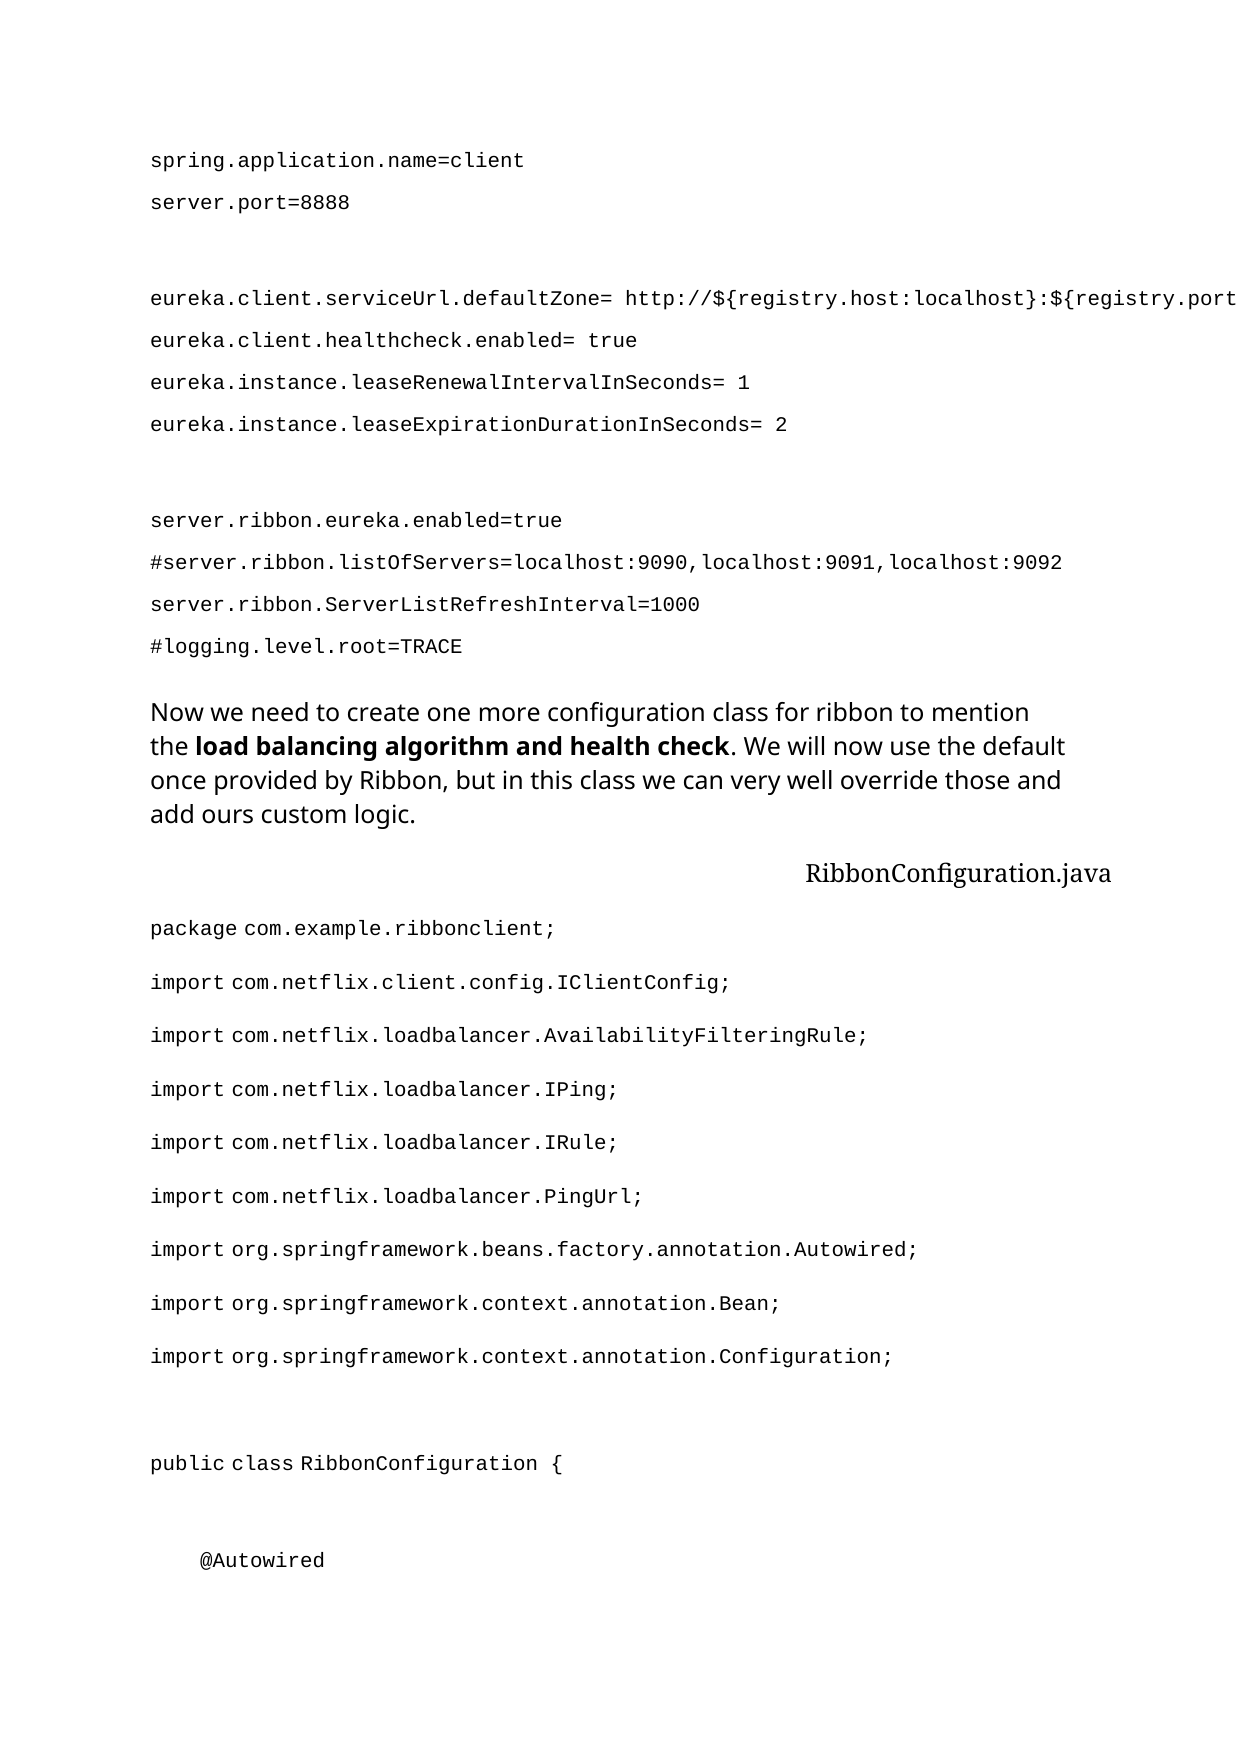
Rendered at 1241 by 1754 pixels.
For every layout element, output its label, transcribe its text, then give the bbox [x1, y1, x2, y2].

table_cell spring.application.name=client server.port=8888 eureka.client.serviceUrl.defaultZone= http://${registry.host:localhost}:${registry.port:8761}/eureka/ eureka.client.healthcheck.enabled= true eureka.instance.leaseRenewalIntervalInSeconds= 1 eureka.instance.leaseExpirationDurationInSeconds= 2 server.ribbon.eureka.enabled=true #server.ribbon.listOfServers=localhost:9090,localhost:9091,localhost:9092 server.ribbon.ServerListRefreshInterval=1000 #logging.level.root=TRACE [150, 150, 1240, 679]
text Now we need to create one more configuration class for ribbon to mention the load balancing algorithm and health check. We will now use the default once provided by Ribbon, but in this class we can very well override those and add ours custom logic. [150, 695, 1090, 831]
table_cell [150, 909, 1240, 1593]
table_header RibbonConfiguration.java [150, 856, 1240, 909]
